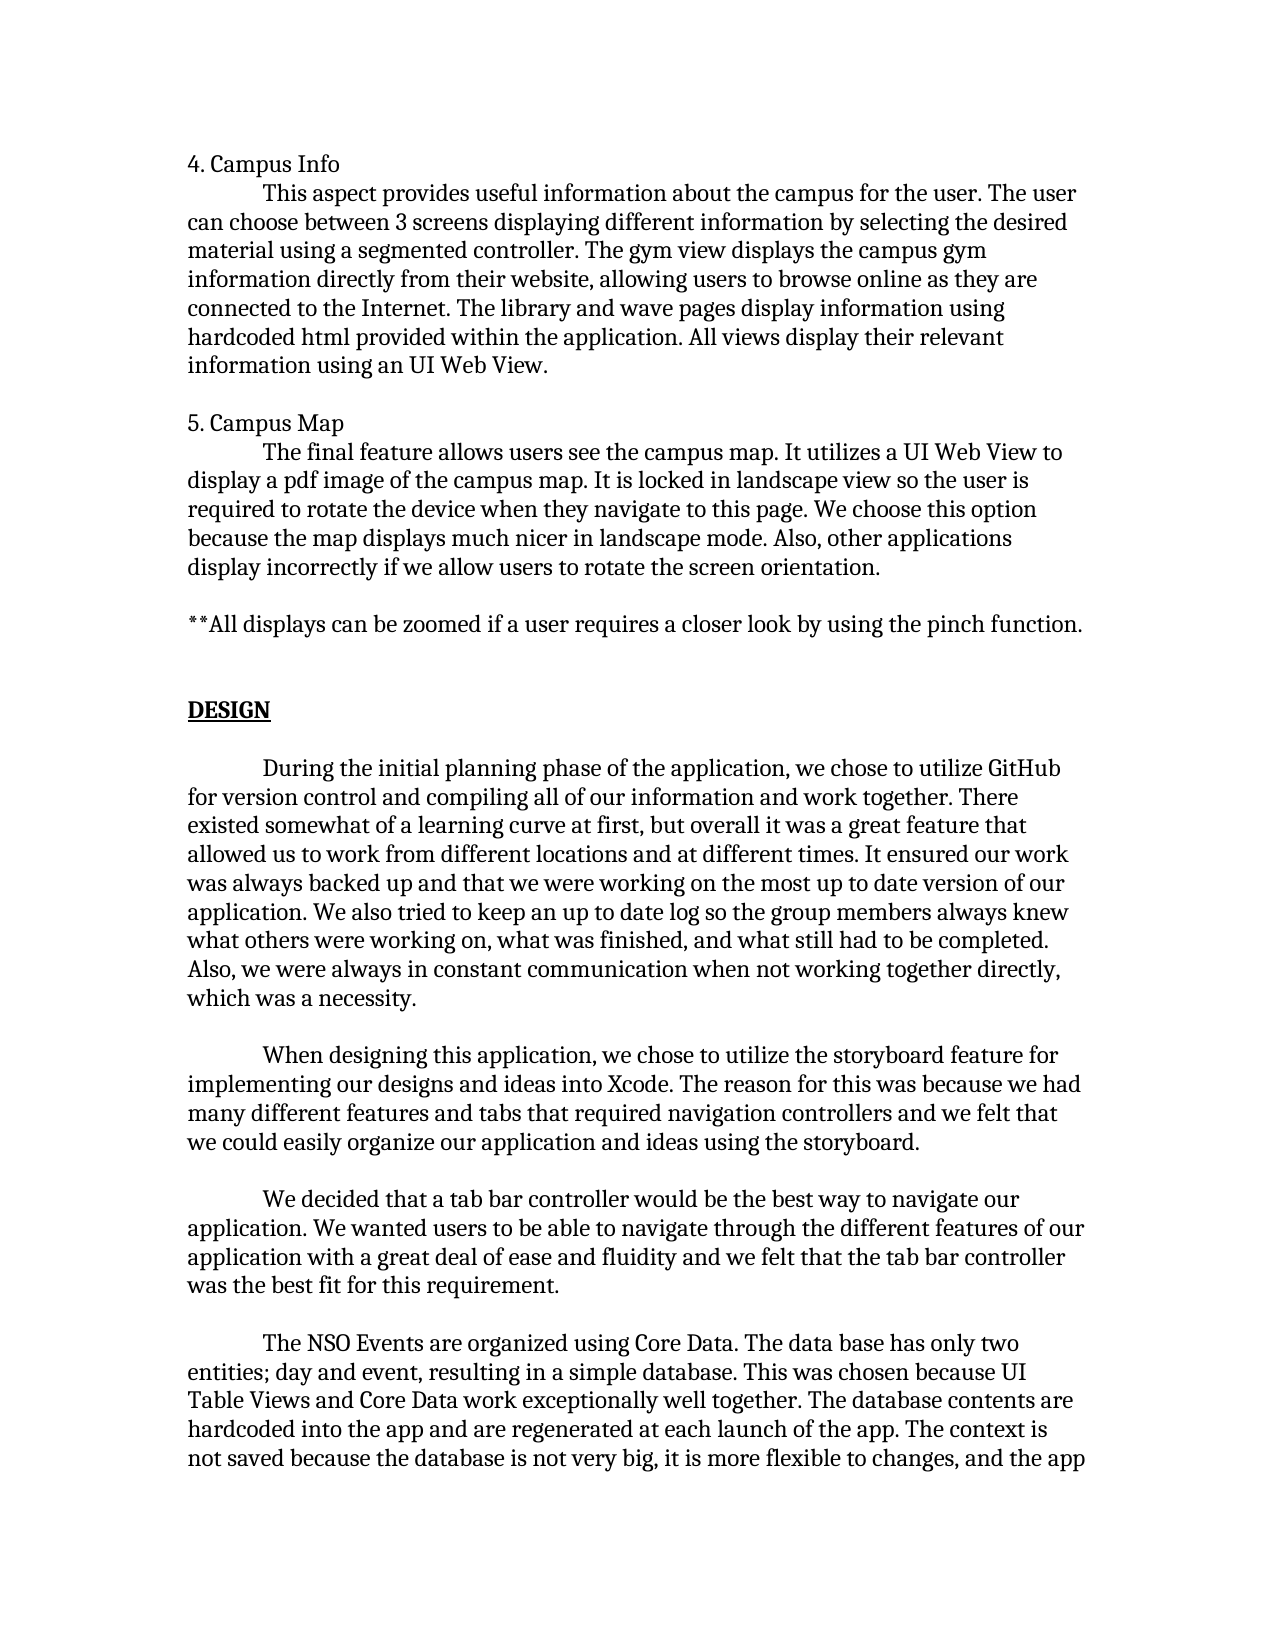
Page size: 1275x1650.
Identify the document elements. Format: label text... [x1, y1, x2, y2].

text **All displays can be zoomed if a user requires a closer look by using the pinch function. [187, 610, 1087, 639]
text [187, 1329, 1087, 1472]
text When designing this application, we chose to utilize the storyboard feature for implementing our designs and ideas into Xcode. The reason for this was because we had many different features and tabs that required navigation controllers and we felt that we could easily organize our application and ideas using the storyboard. [187, 1041, 1087, 1156]
text We decided that a tab bar controller would be the best way to navigate our application. We wanted users to be able to navigate through the different features of our application with a great deal of ease and fluidity and we felt that the tab bar controller was the best fit for this requirement. [187, 1185, 1087, 1300]
text This aspect provides useful information about the campus for the user. The user can choose between 3 screens displaying different information by selecting the desired material using a segmented controller. The gym view displays the campus gym information directly from their website, allowing users to browse online as they are connected to the Internet. The library and wave pages display information using hardcoded html provided within the application. All views display their relevant information using an UI Web View. [187, 179, 1087, 380]
text DESIGN [187, 696, 1087, 725]
text 5. Campus Map [187, 409, 1087, 437]
text 4. Campus Info [187, 150, 1087, 179]
text During the initial planning phase of the application, we chose to utilize GitHub for version control and compiling all of our information and work together. There existed somewhat of a learning curve at first, but overall it was a great feature that allowed us to work from different locations and at different times. It ensured our work was always backed up and that we were working on the most up to date version of our application. We also tried to keep an up to date log so the group members always knew what others were working on, what was finished, and what still had to be completed. Also, we were always in constant communication when not working together directly, which was a necessity. [187, 754, 1087, 1012]
text The final feature allows users see the campus map. It utilizes a UI Web View to display a pdf image of the campus map. It is locked in landscape view so the user is required to rotate the device when they navigate to this page. We choose this option because the map displays much nicer in landscape mode. Also, other applications display incorrectly if we allow users to rotate the screen orientation. [187, 437, 1087, 581]
